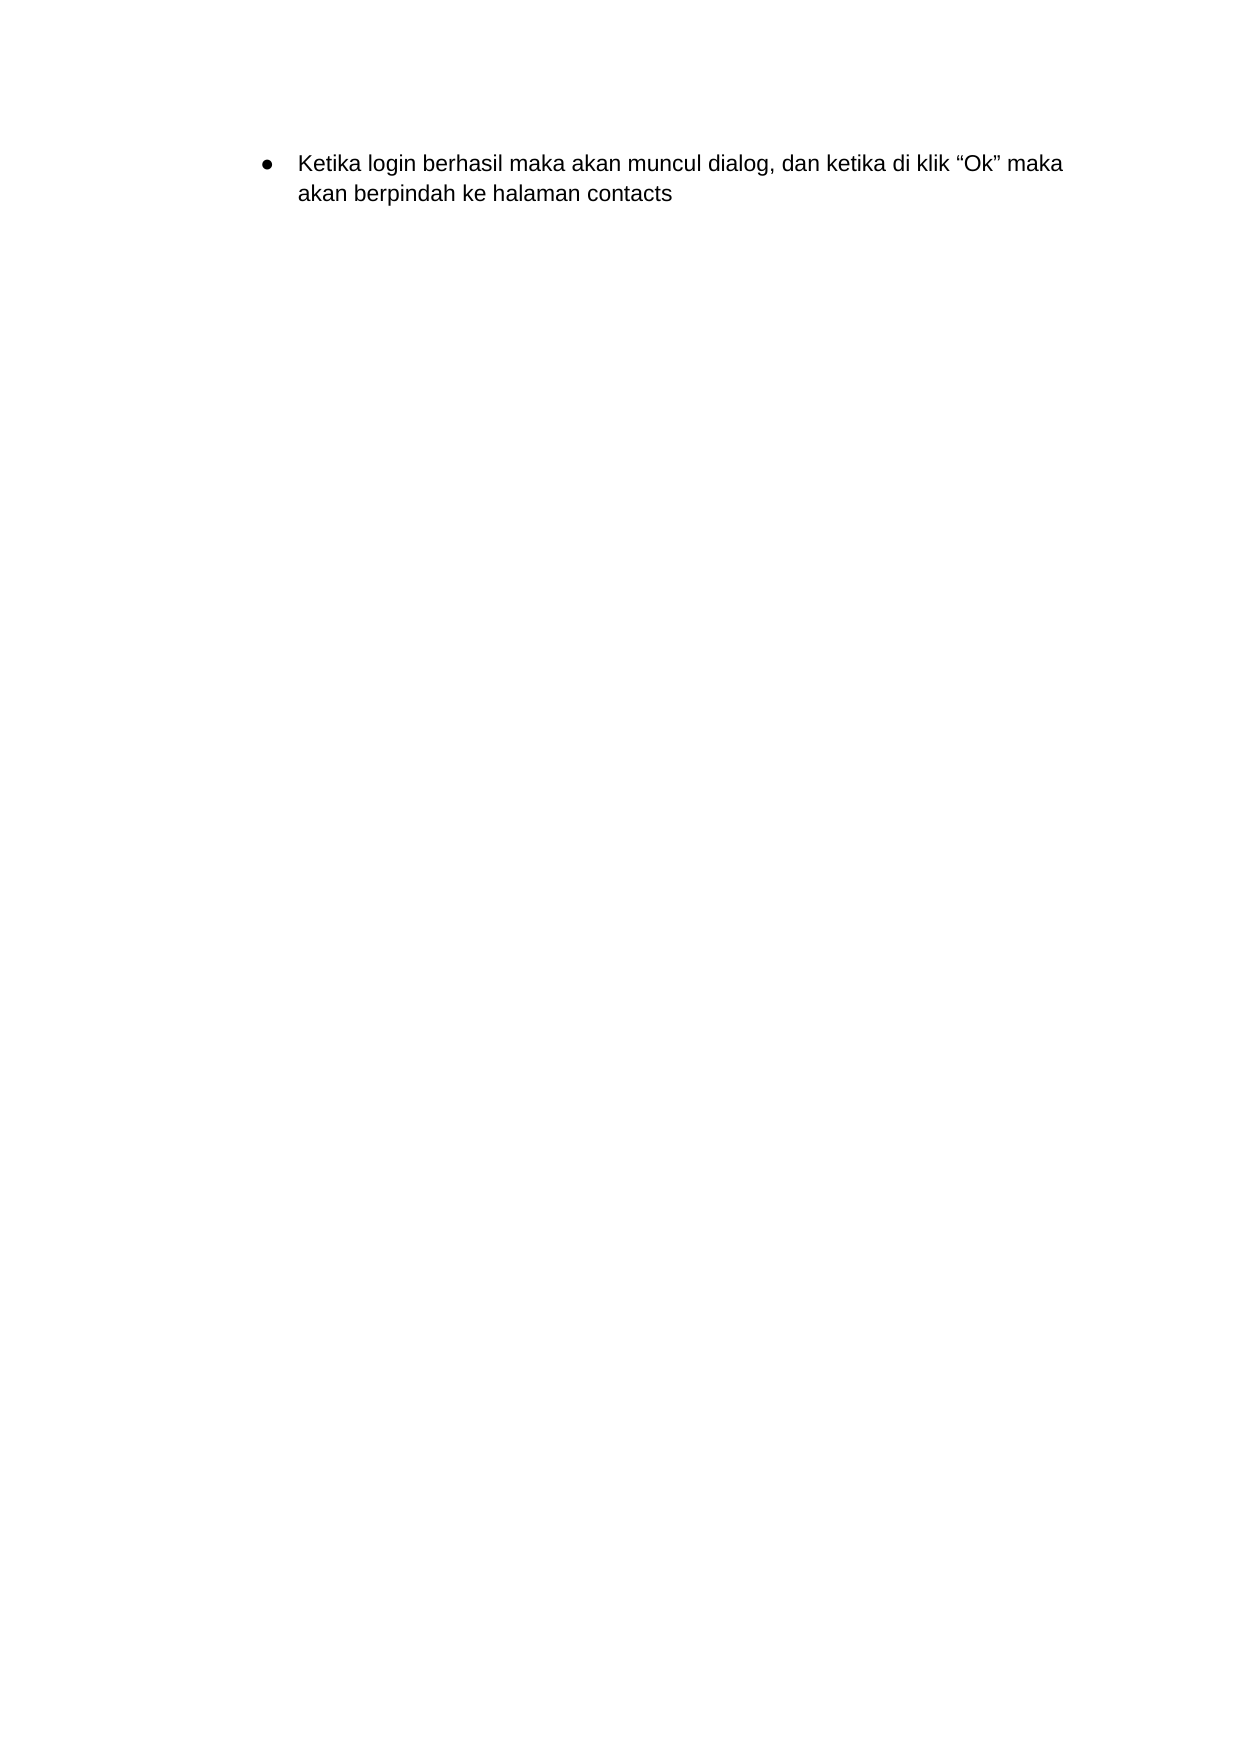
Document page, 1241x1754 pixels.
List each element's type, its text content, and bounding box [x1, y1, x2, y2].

list Ketika login berhasil maka akan muncul dialog, dan ketika di klik “Ok” maka akan berpindah ke halaman contacts [260, 150, 1090, 207]
